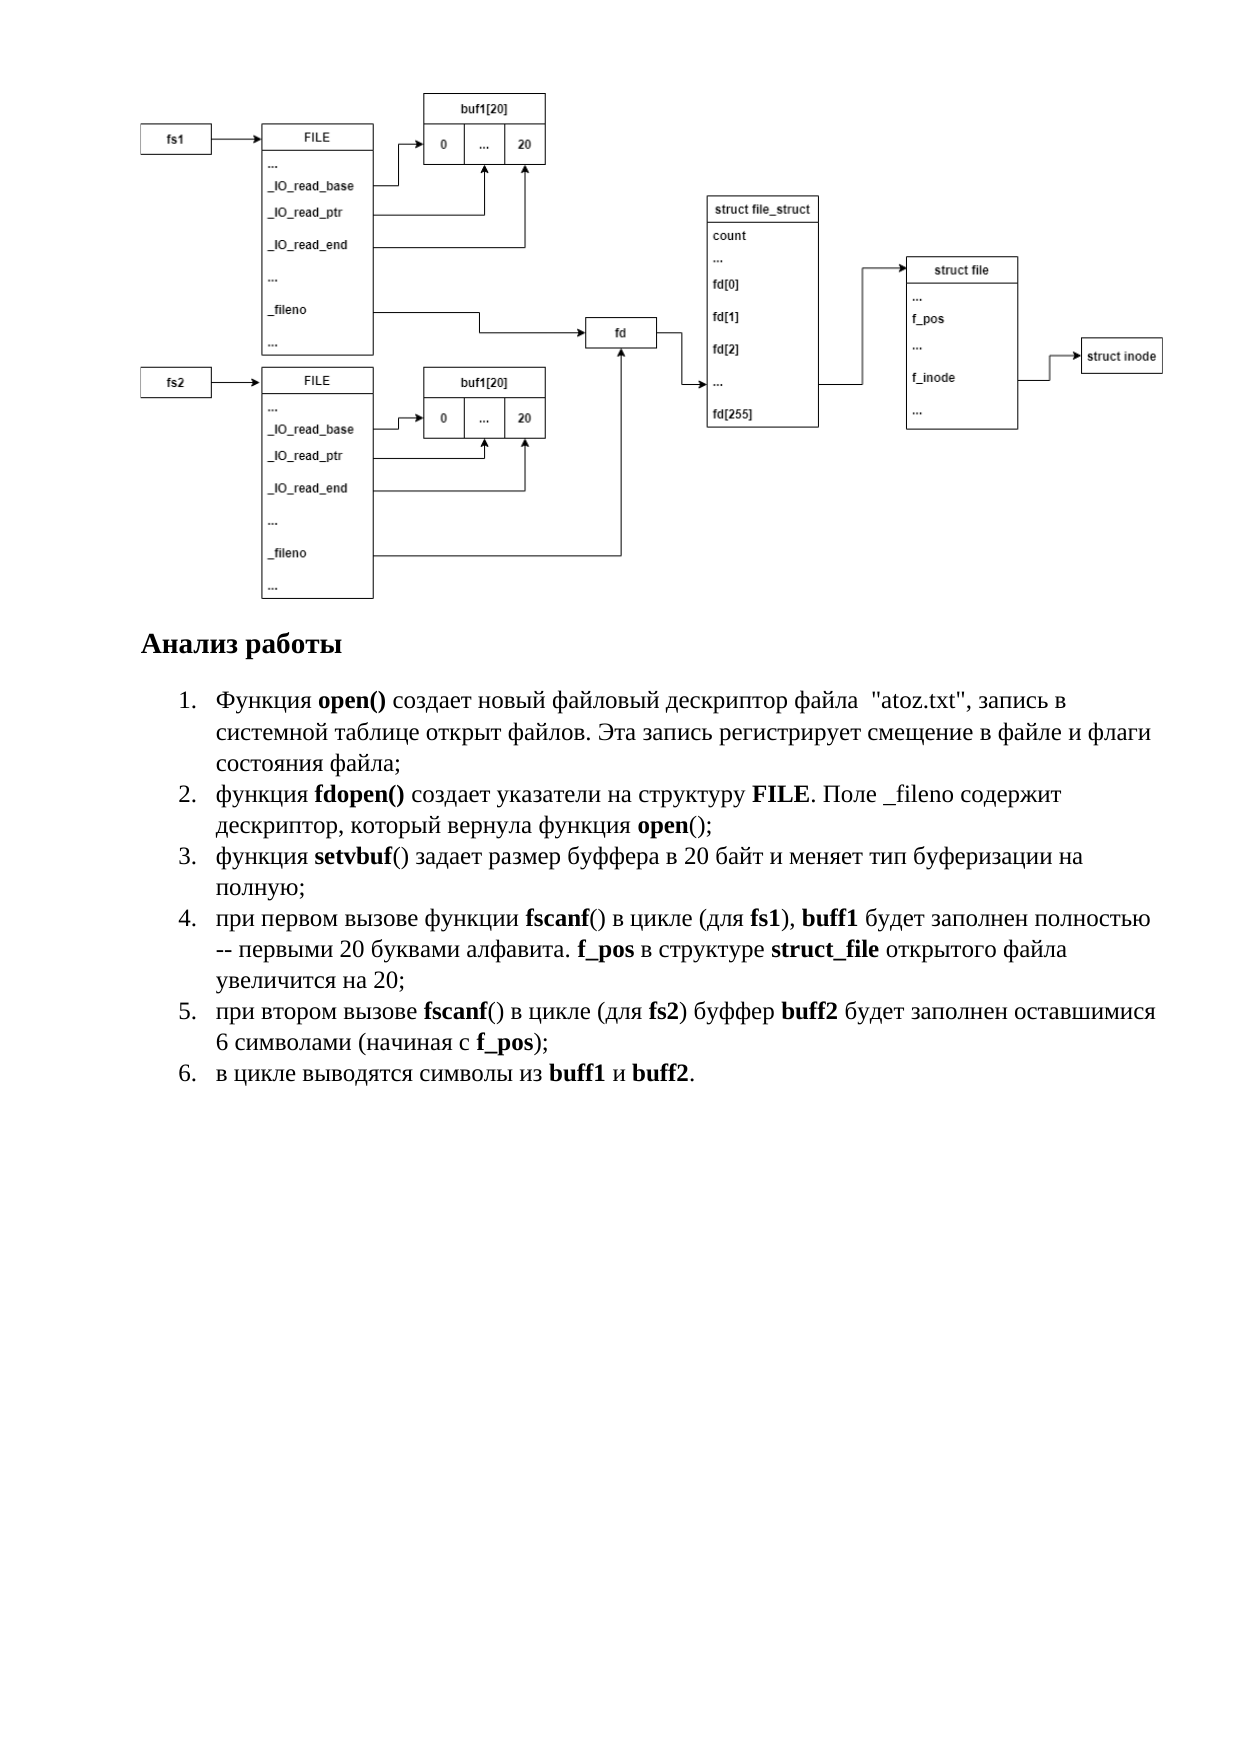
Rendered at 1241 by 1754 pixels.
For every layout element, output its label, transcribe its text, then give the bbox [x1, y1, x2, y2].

list функция fdopen() создает указатели на структуру FILE. Поле _fileno содержит дескриптор, который вернула функция open(); [178, 779, 1162, 838]
list Функция open() создает новый файловый дескриптор файла "atoz.txt", запись в системной таблице открыт файлов. Эта запись регистрирует смещение в файле и флаги состояния файла; [178, 686, 1162, 776]
list функция setvbuf() задает размер буффера в 20 байт и меняет тип буферизации на полную; [178, 841, 1162, 901]
list в цикле выводятся символы из buff1 и buff2. [178, 1058, 1162, 1087]
list при первом вызове функции fscanf() в цикле (для fs1), buff1 будет заполнен полностью -- первыми 20 буквами алфавита. f_pos в структуре struct_file открытого файла увеличится на 20; [178, 903, 1162, 994]
text Анализ работы [141, 626, 1162, 660]
list при втором вызове fscanf() в цикле (для fs2) буффер buff2 будет заполнен оставшимися 6 символами (начиная с f_pos); [178, 996, 1162, 1056]
picture [140, 93, 1163, 602]
